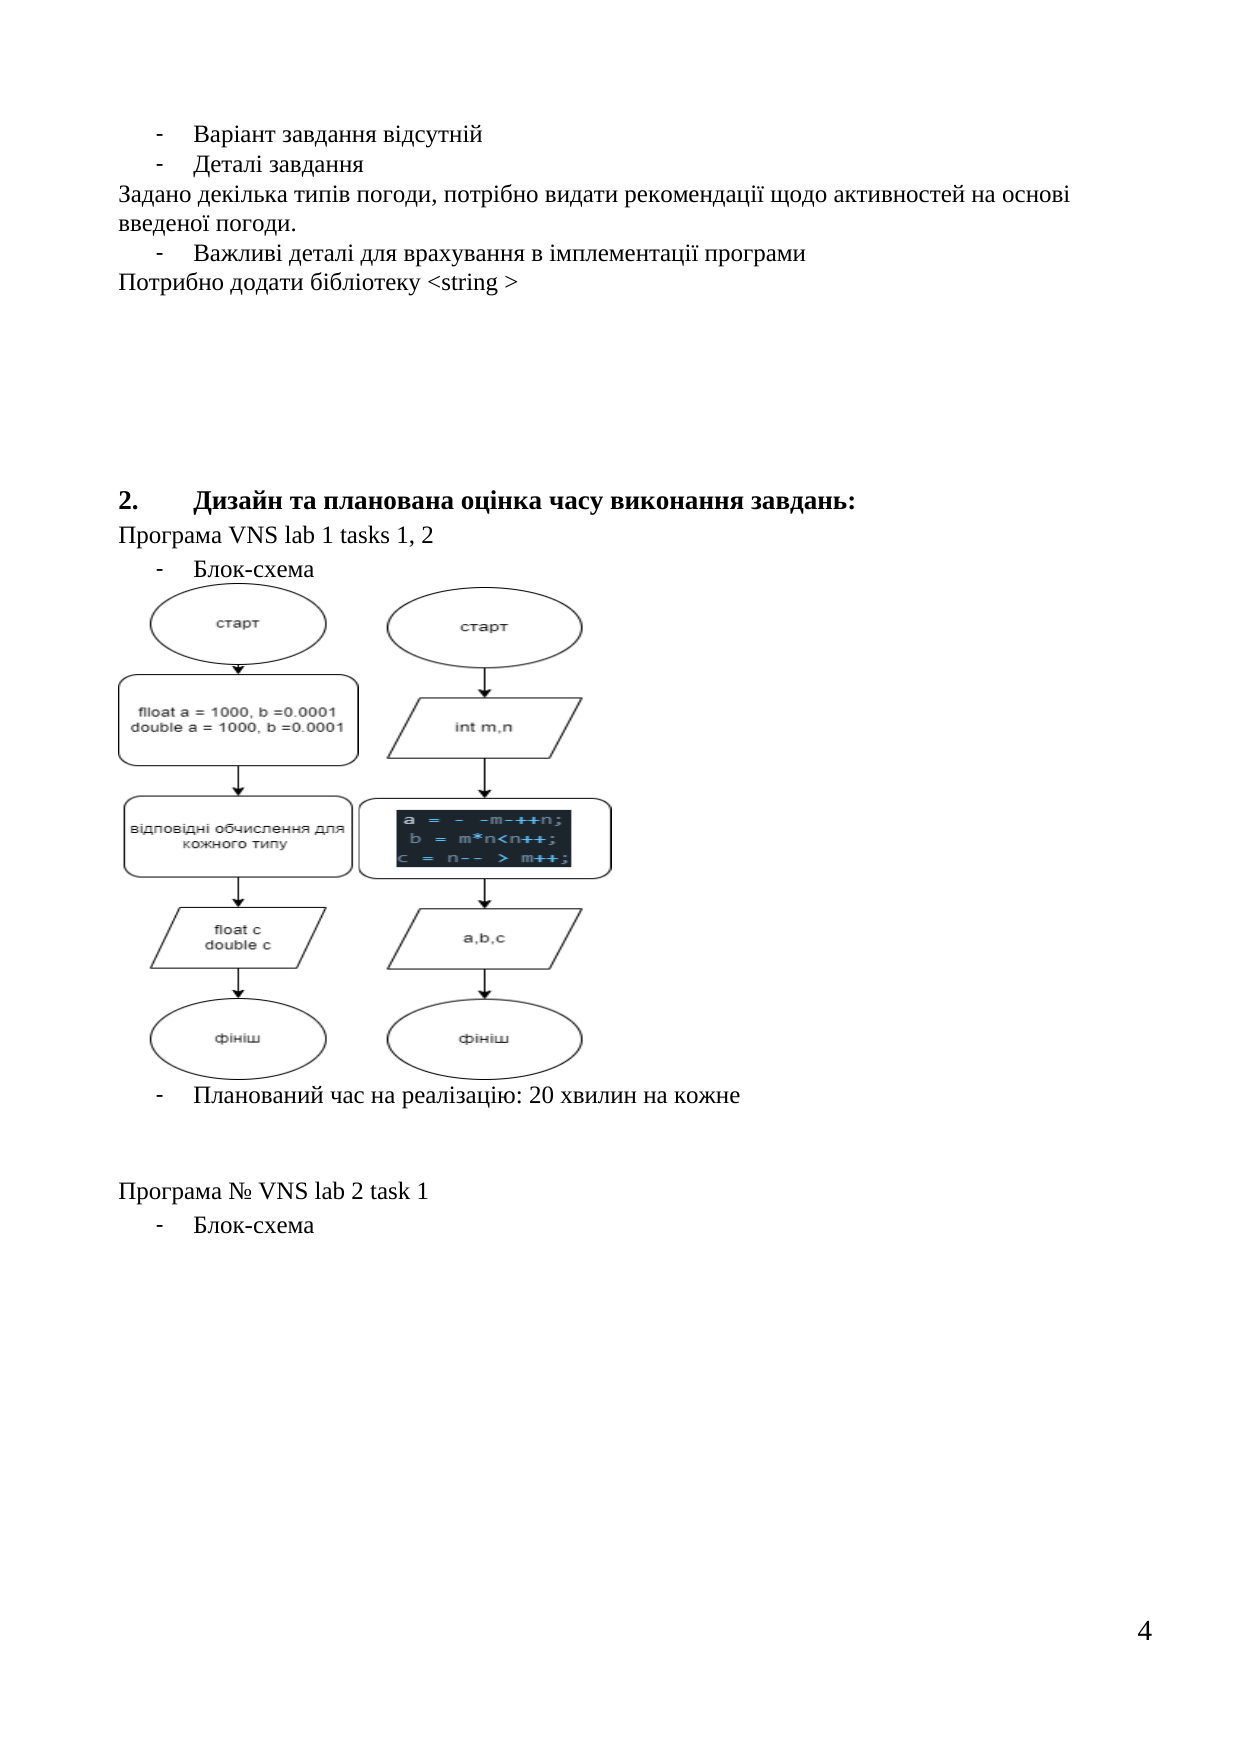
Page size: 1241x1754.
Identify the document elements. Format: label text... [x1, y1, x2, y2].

text Програма № VNS lab 2 task 1 [118, 1176, 1152, 1205]
list Планований час на реалізацію: 20 хвилин на кожне [156, 1079, 1152, 1110]
list Варіант завдання відсутній [156, 118, 1152, 149]
text Задано декілька типів погоди, потрібно видати рекомендації щодо активностей на основі введеної погоди. [118, 179, 1152, 237]
picture [118, 583, 612, 1080]
text Потрибно додати бібліотеку <string > [118, 267, 1152, 296]
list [156, 237, 1152, 267]
text Програма VNS lab 1 tasks 1, 2 [118, 520, 1152, 549]
list Блок-схема [156, 553, 1152, 583]
subtitle 2. Дизайн та планована оцінка часу виконання завдань: [118, 484, 1152, 515]
list Деталі завдання [156, 149, 1152, 179]
list Блок-схема [156, 1209, 1152, 1239]
